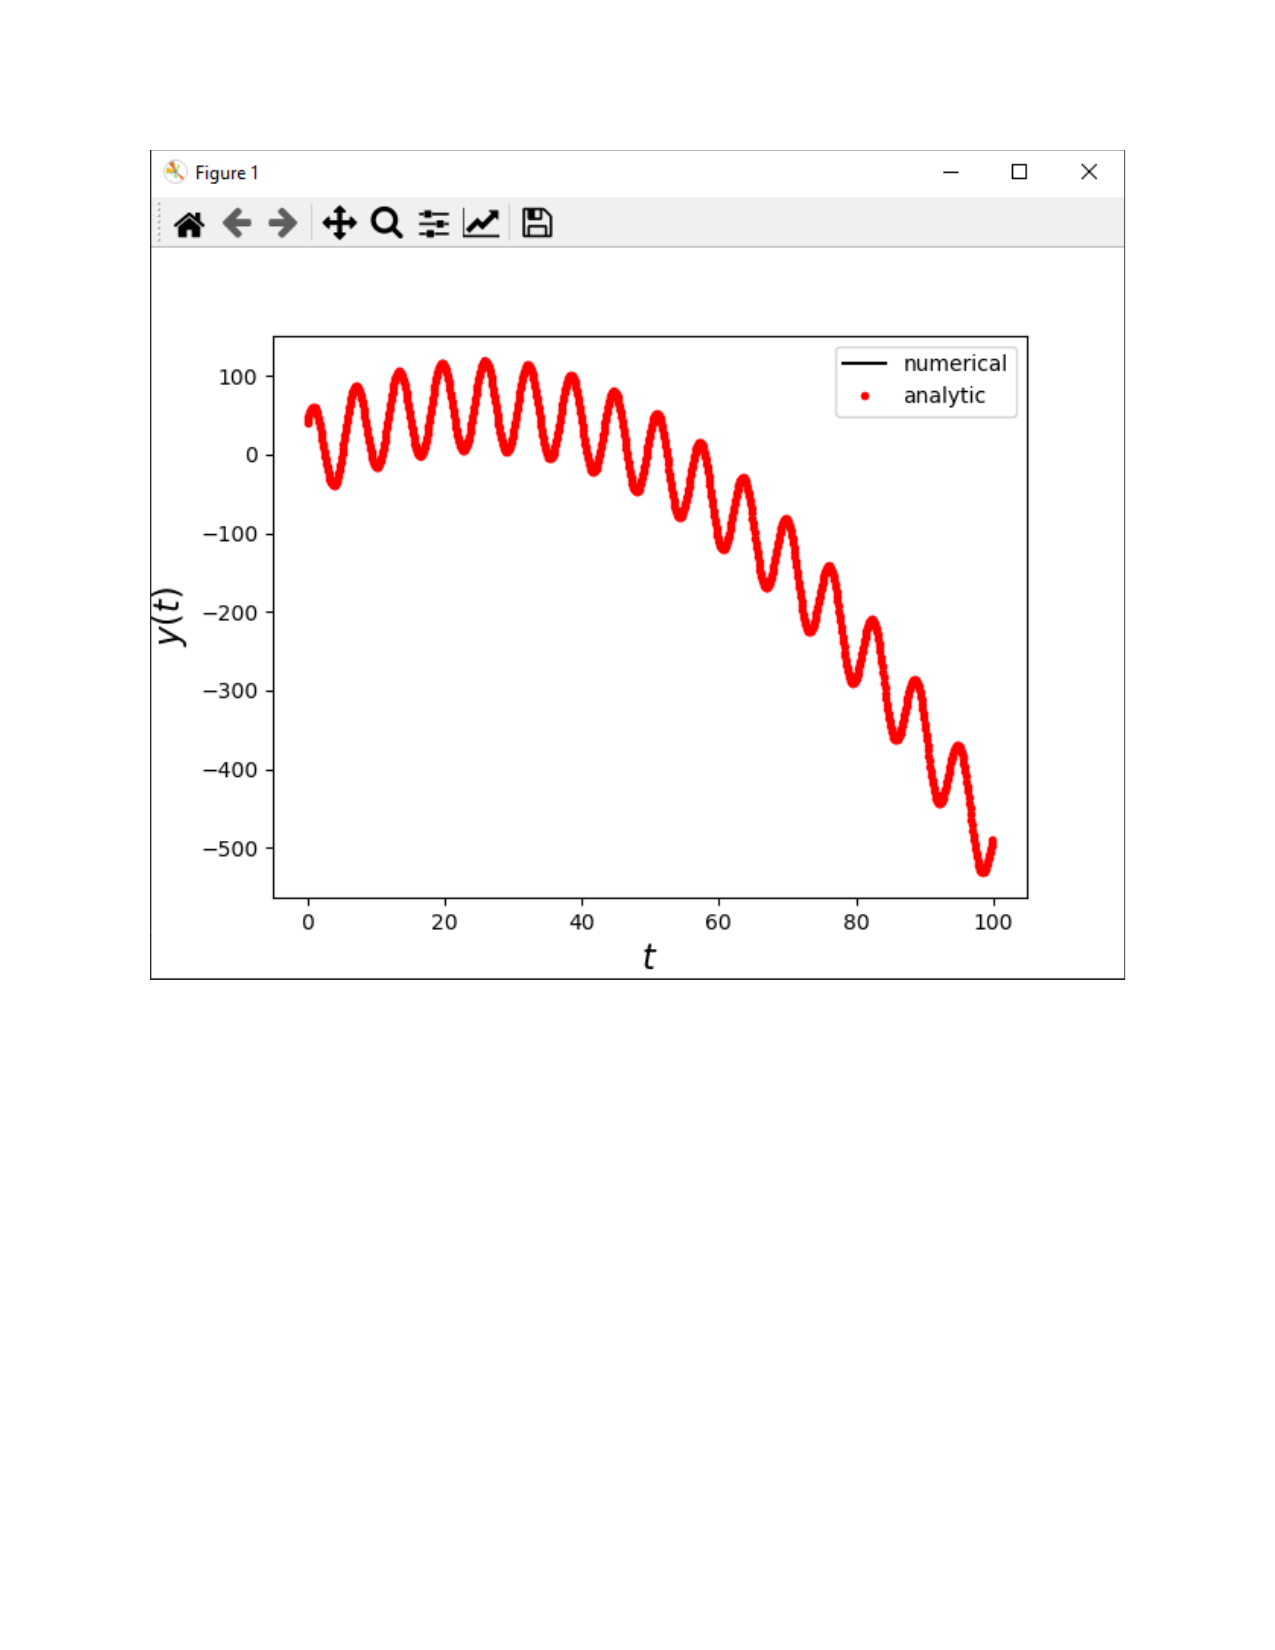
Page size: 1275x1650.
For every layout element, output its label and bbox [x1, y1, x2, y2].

picture [150, 150, 1125, 980]
